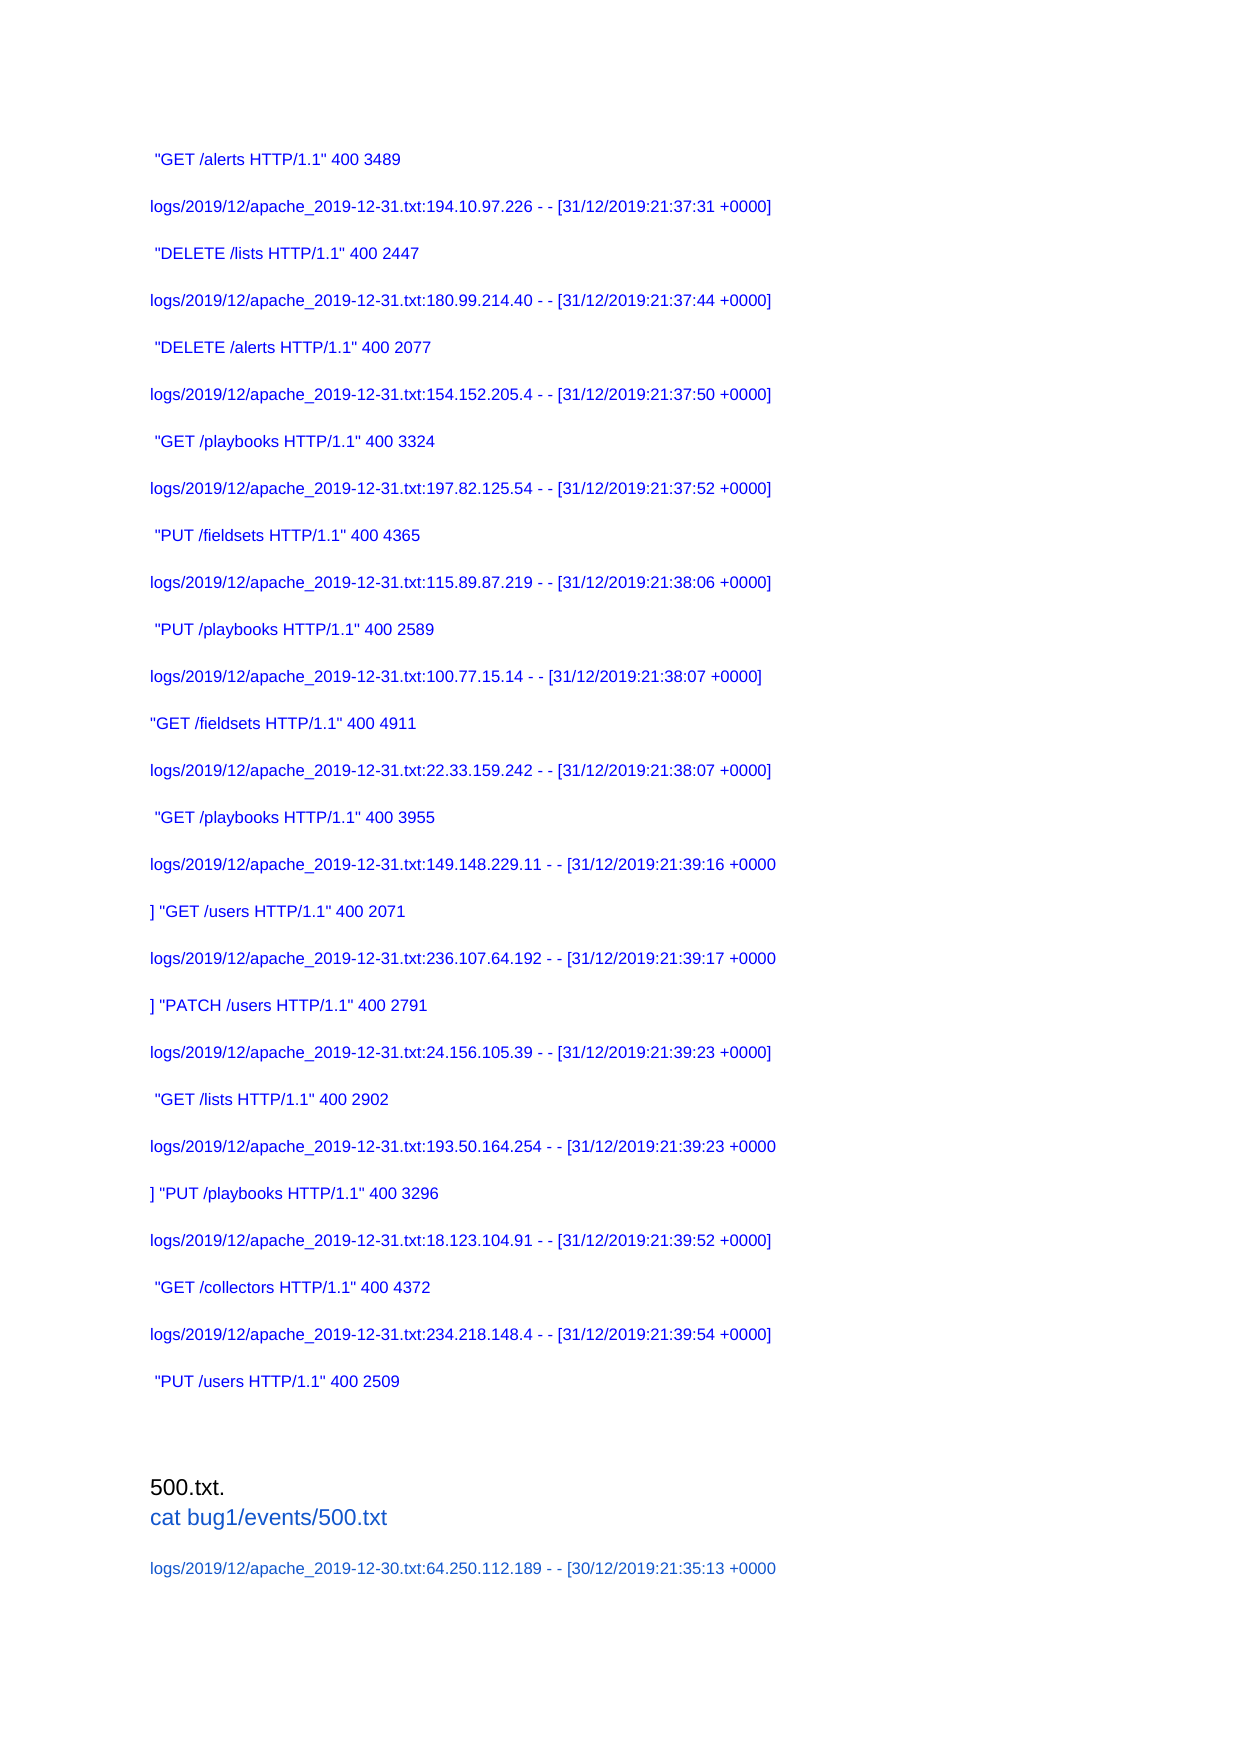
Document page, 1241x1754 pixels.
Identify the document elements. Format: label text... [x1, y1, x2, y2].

text "DELETE /lists HTTP/1.1" 400 2447 [150, 244, 1090, 263]
text ] "PATCH /users HTTP/1.1" 400 2791 [150, 996, 1090, 1015]
text logs/2019/12/apache_2019-12-31.txt:100.77.15.14 - - [31/12/2019:21:38:07 +0000] [150, 667, 1090, 686]
text "GET /playbooks HTTP/1.1" 400 3324 [150, 432, 1090, 451]
text logs/2019/12/apache_2019-12-31.txt:234.218.148.4 - - [31/12/2019:21:39:54 +0000] [150, 1324, 1090, 1344]
text logs/2019/12/apache_2019-12-31.txt:236.107.64.192 - - [31/12/2019:21:39:17 +0000 [150, 949, 1090, 968]
text logs/2019/12/apache_2019-12-31.txt:193.50.164.254 - - [31/12/2019:21:39:23 +0000 [150, 1137, 1090, 1156]
text ] "GET /users HTTP/1.1" 400 2071 [150, 902, 1090, 921]
text logs/2019/12/apache_2019-12-31.txt:22.33.159.242 - - [31/12/2019:21:38:07 +0000] [150, 761, 1090, 780]
text logs/2019/12/apache_2019-12-31.txt:154.152.205.4 - - [31/12/2019:21:37:50 +0000] [150, 385, 1090, 404]
text logs/2019/12/apache_2019-12-31.txt:197.82.125.54 - - [31/12/2019:21:37:52 +0000] [150, 479, 1090, 498]
text "GET /alerts HTTP/1.1" 400 3489 [150, 150, 1090, 169]
text logs/2019/12/apache_2019-12-30.txt:64.250.112.189 - - [30/12/2019:21:35:13 +0000 [150, 1559, 1090, 1578]
text logs/2019/12/apache_2019-12-31.txt:24.156.105.39 - - [31/12/2019:21:39:23 +0000] [150, 1043, 1090, 1062]
text "GET /lists HTTP/1.1" 400 2902 [150, 1089, 1090, 1109]
text logs/2019/12/apache_2019-12-31.txt:194.10.97.226 - - [31/12/2019:21:37:31 +0000] [150, 197, 1090, 216]
text logs/2019/12/apache_2019-12-31.txt:149.148.229.11 - - [31/12/2019:21:39:16 +0000 [150, 855, 1090, 874]
text "GET /fieldsets HTTP/1.1" 400 4911 [150, 714, 1090, 733]
text "PUT /fieldsets HTTP/1.1" 400 4365 [150, 526, 1090, 545]
text logs/2019/12/apache_2019-12-31.txt:115.89.87.219 - - [31/12/2019:21:38:06 +0000] [150, 573, 1090, 592]
text logs/2019/12/apache_2019-12-31.txt:180.99.214.40 - - [31/12/2019:21:37:44 +0000] [150, 291, 1090, 310]
text ] "PUT /playbooks HTTP/1.1" 400 3296 [150, 1183, 1090, 1203]
text "PUT /users HTTP/1.1" 400 2509 [150, 1371, 1090, 1391]
text "PUT /playbooks HTTP/1.1" 400 2589 [150, 620, 1090, 639]
text "GET /playbooks HTTP/1.1" 400 3955 [150, 808, 1090, 827]
text logs/2019/12/apache_2019-12-31.txt:18.123.104.91 - - [31/12/2019:21:39:52 +0000] [150, 1231, 1090, 1250]
text 500.txt. cat bug1/events/500.txt [150, 1474, 1090, 1530]
text "DELETE /alerts HTTP/1.1" 400 2077 [150, 338, 1090, 357]
text "GET /collectors HTTP/1.1" 400 4372 [150, 1277, 1090, 1297]
